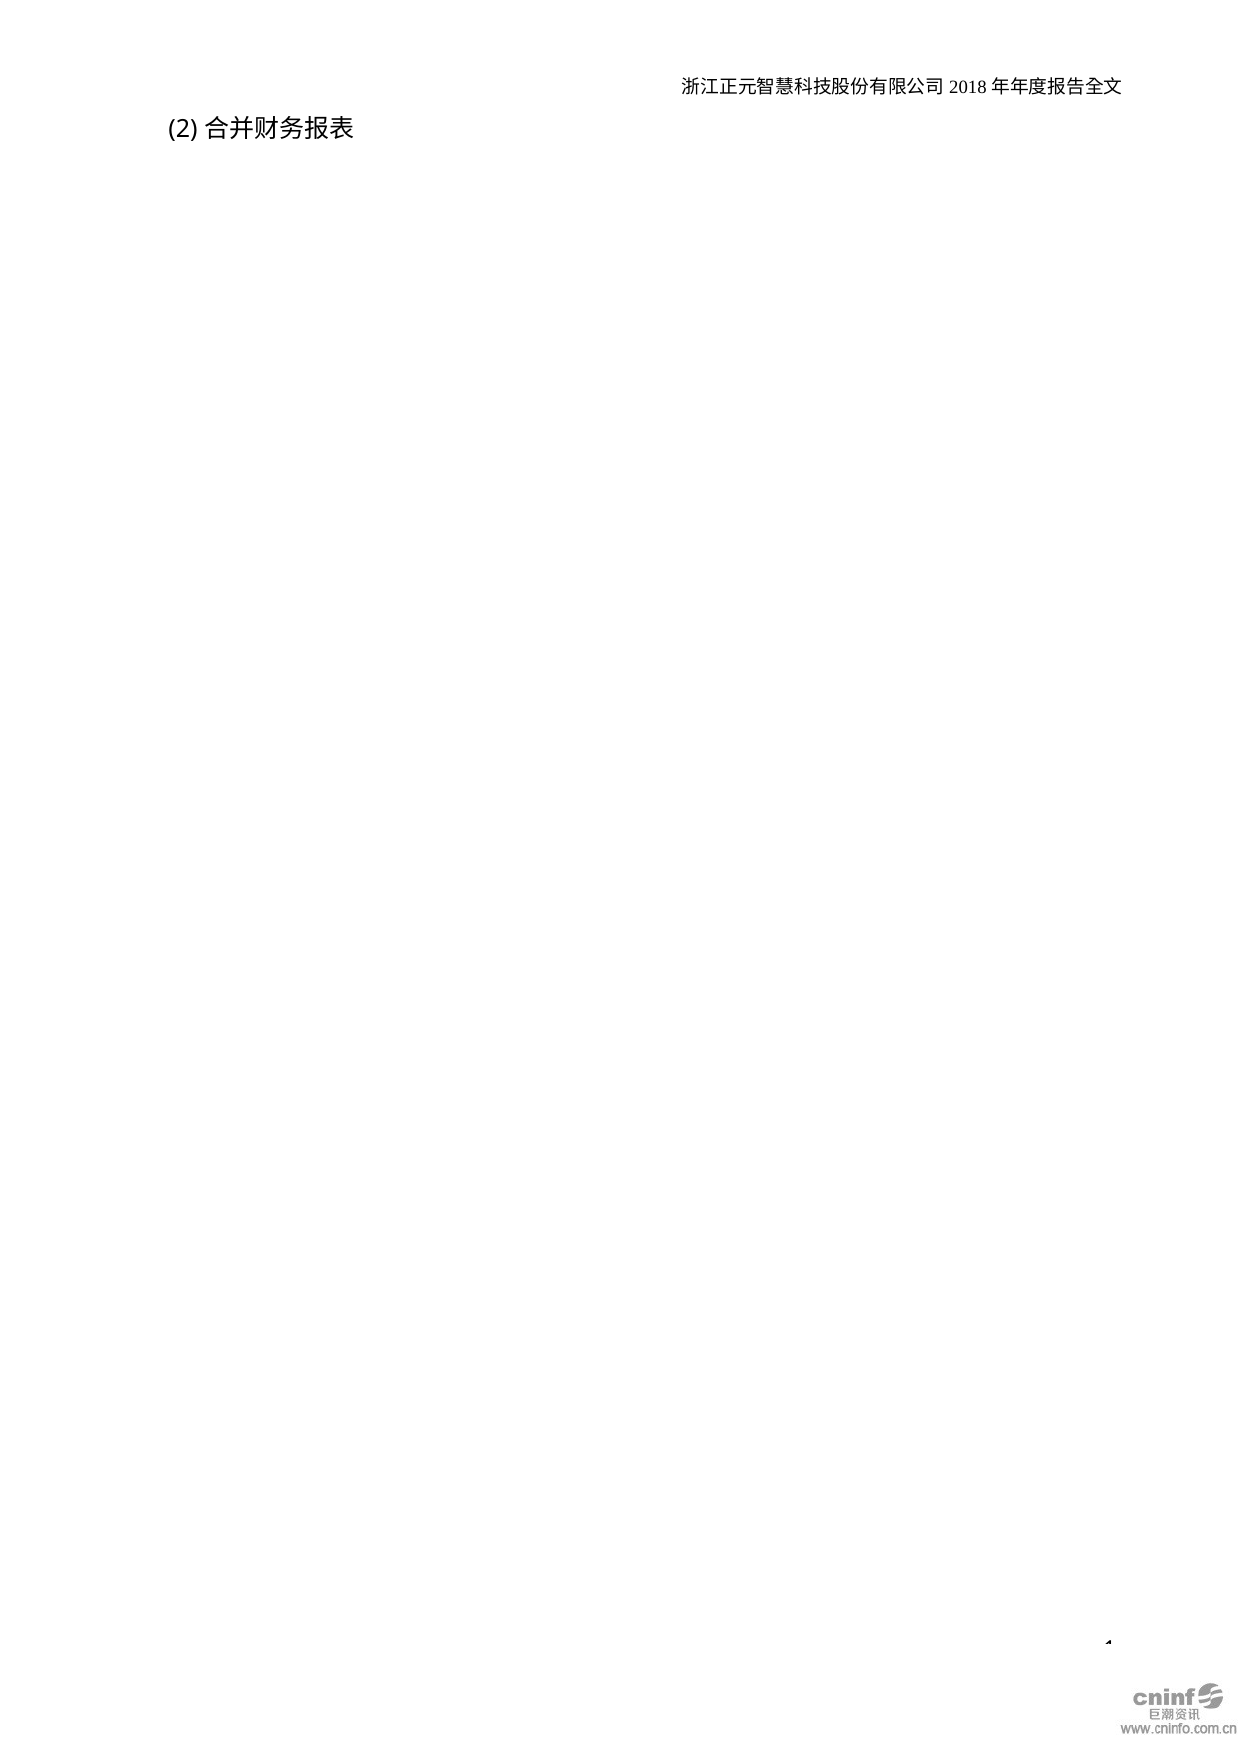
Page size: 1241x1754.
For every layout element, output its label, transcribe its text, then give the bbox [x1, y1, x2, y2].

picture [1115, 1680, 1240, 1737]
text (2) 合并财务报表 [168, 110, 1240, 144]
